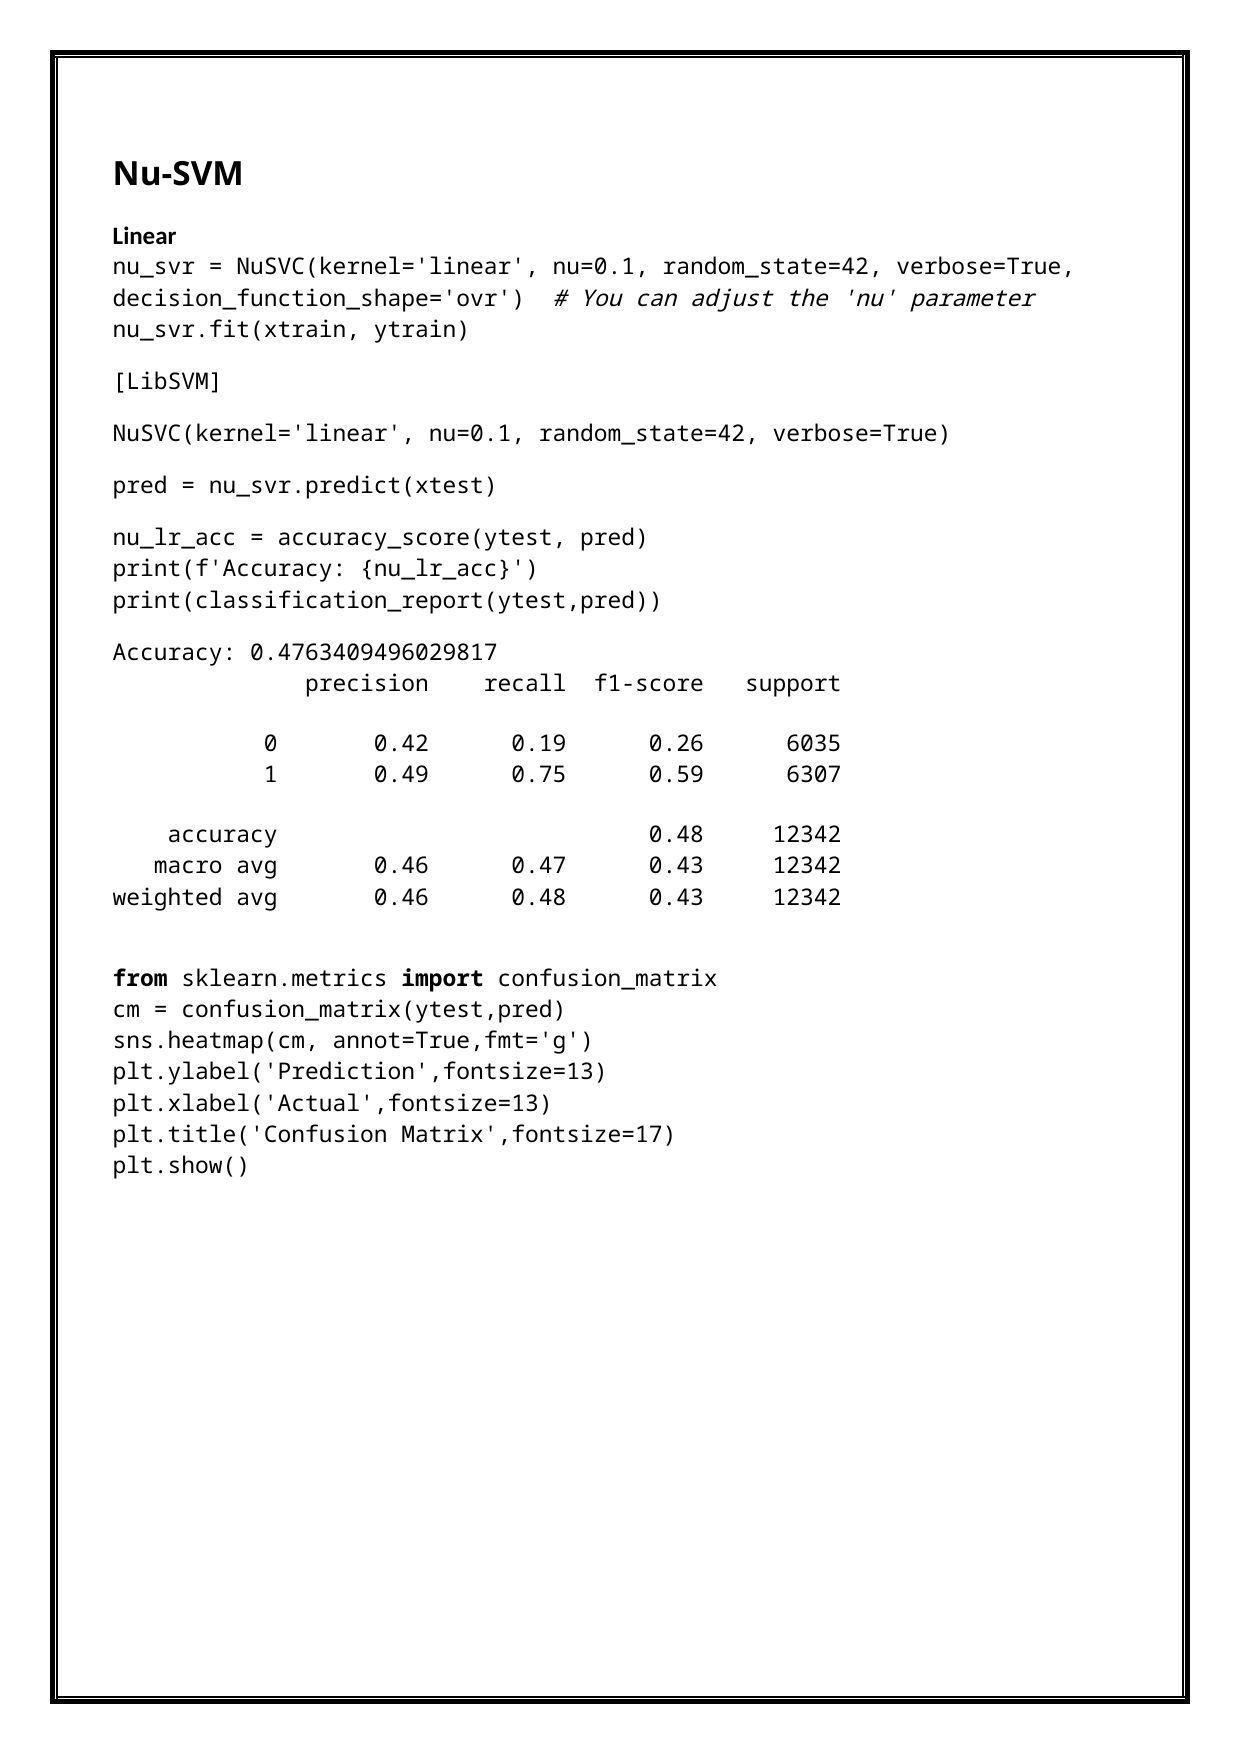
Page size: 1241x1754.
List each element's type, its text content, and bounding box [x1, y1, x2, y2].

text nu_lr_acc = accuracy_score(ytest, pred) print(f'Accuracy: {nu_lr_acc}') print(classification_report(ytest,pred)) [112, 521, 1128, 615]
subtitle Linear [112, 220, 1128, 250]
text from sklearn.metrics import confusion_matrix cm = confusion_matrix(ytest,pred) sns.heatmap(cm, annot=True,fmt='g') plt.ylabel('Prediction',fontsize=13) plt.xlabel('Actual',fontsize=13) plt.title('Confusion Matrix',fontsize=17) plt.show() [112, 962, 1128, 1180]
text NuSVC(kernel='linear', nu=0.1, random_state=42, verbose=True) [112, 417, 1128, 448]
text Accuracy: 0.4763409496029817 precision recall f1-score support 0 0.42 0.19 0.26 6035 1 0.49 0.75 0.59 6307 accuracy 0.48 12342 macro avg 0.46 0.47 0.43 12342 weighted avg 0.46 0.48 0.43 12342 [112, 636, 1128, 941]
text pred = nu_svr.predict(xtest) [112, 469, 1128, 500]
subtitle Nu-SVM [112, 150, 1128, 195]
text [LibSVM] [112, 365, 1128, 396]
text nu_svr = NuSVC(kernel='linear', nu=0.1, random_state=42, verbose=True, decision_function_shape='ovr') # You can adjust the 'nu' parameter nu_svr.fit(xtrain, ytrain) [112, 250, 1128, 344]
